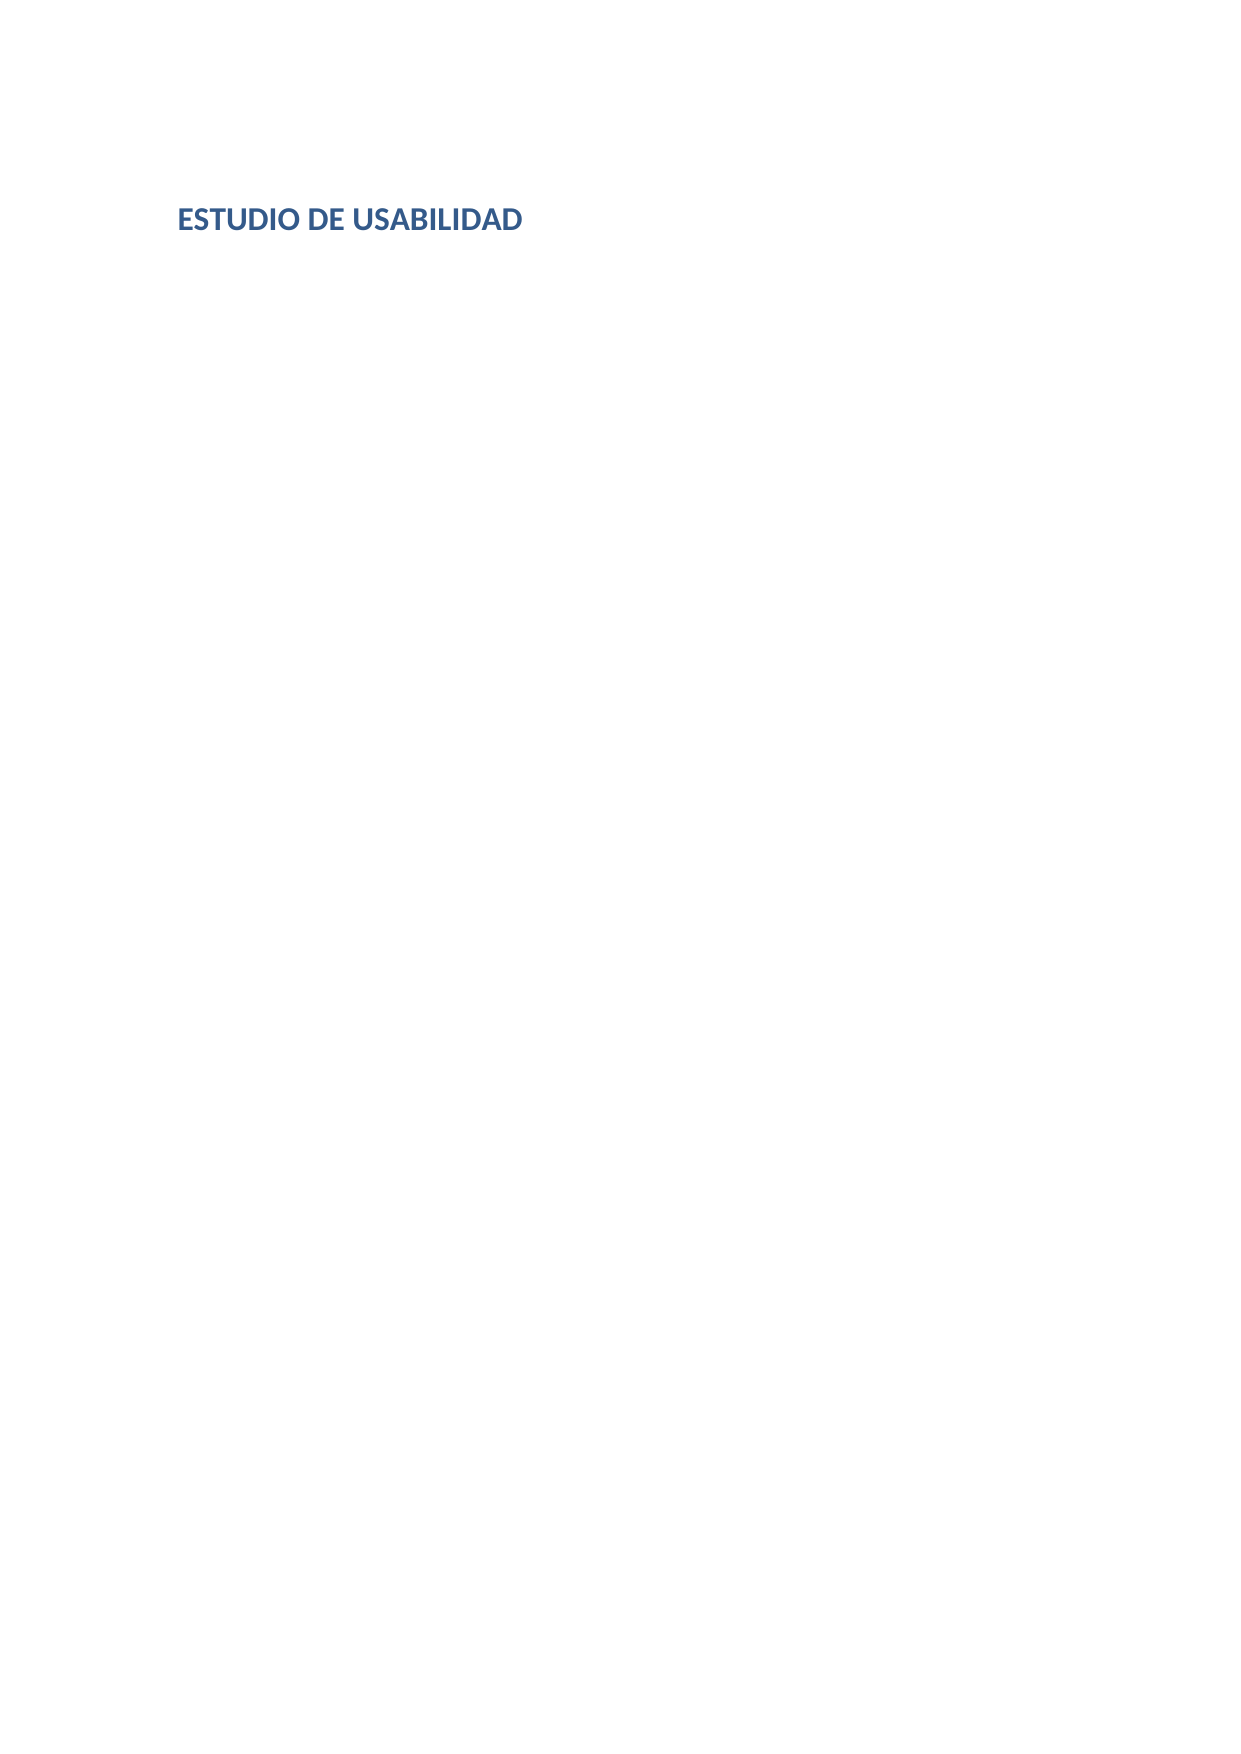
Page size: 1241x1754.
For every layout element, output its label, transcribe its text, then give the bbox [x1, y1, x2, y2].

subtitle ESTUDIO DE USABILIDAD [177, 198, 1063, 238]
